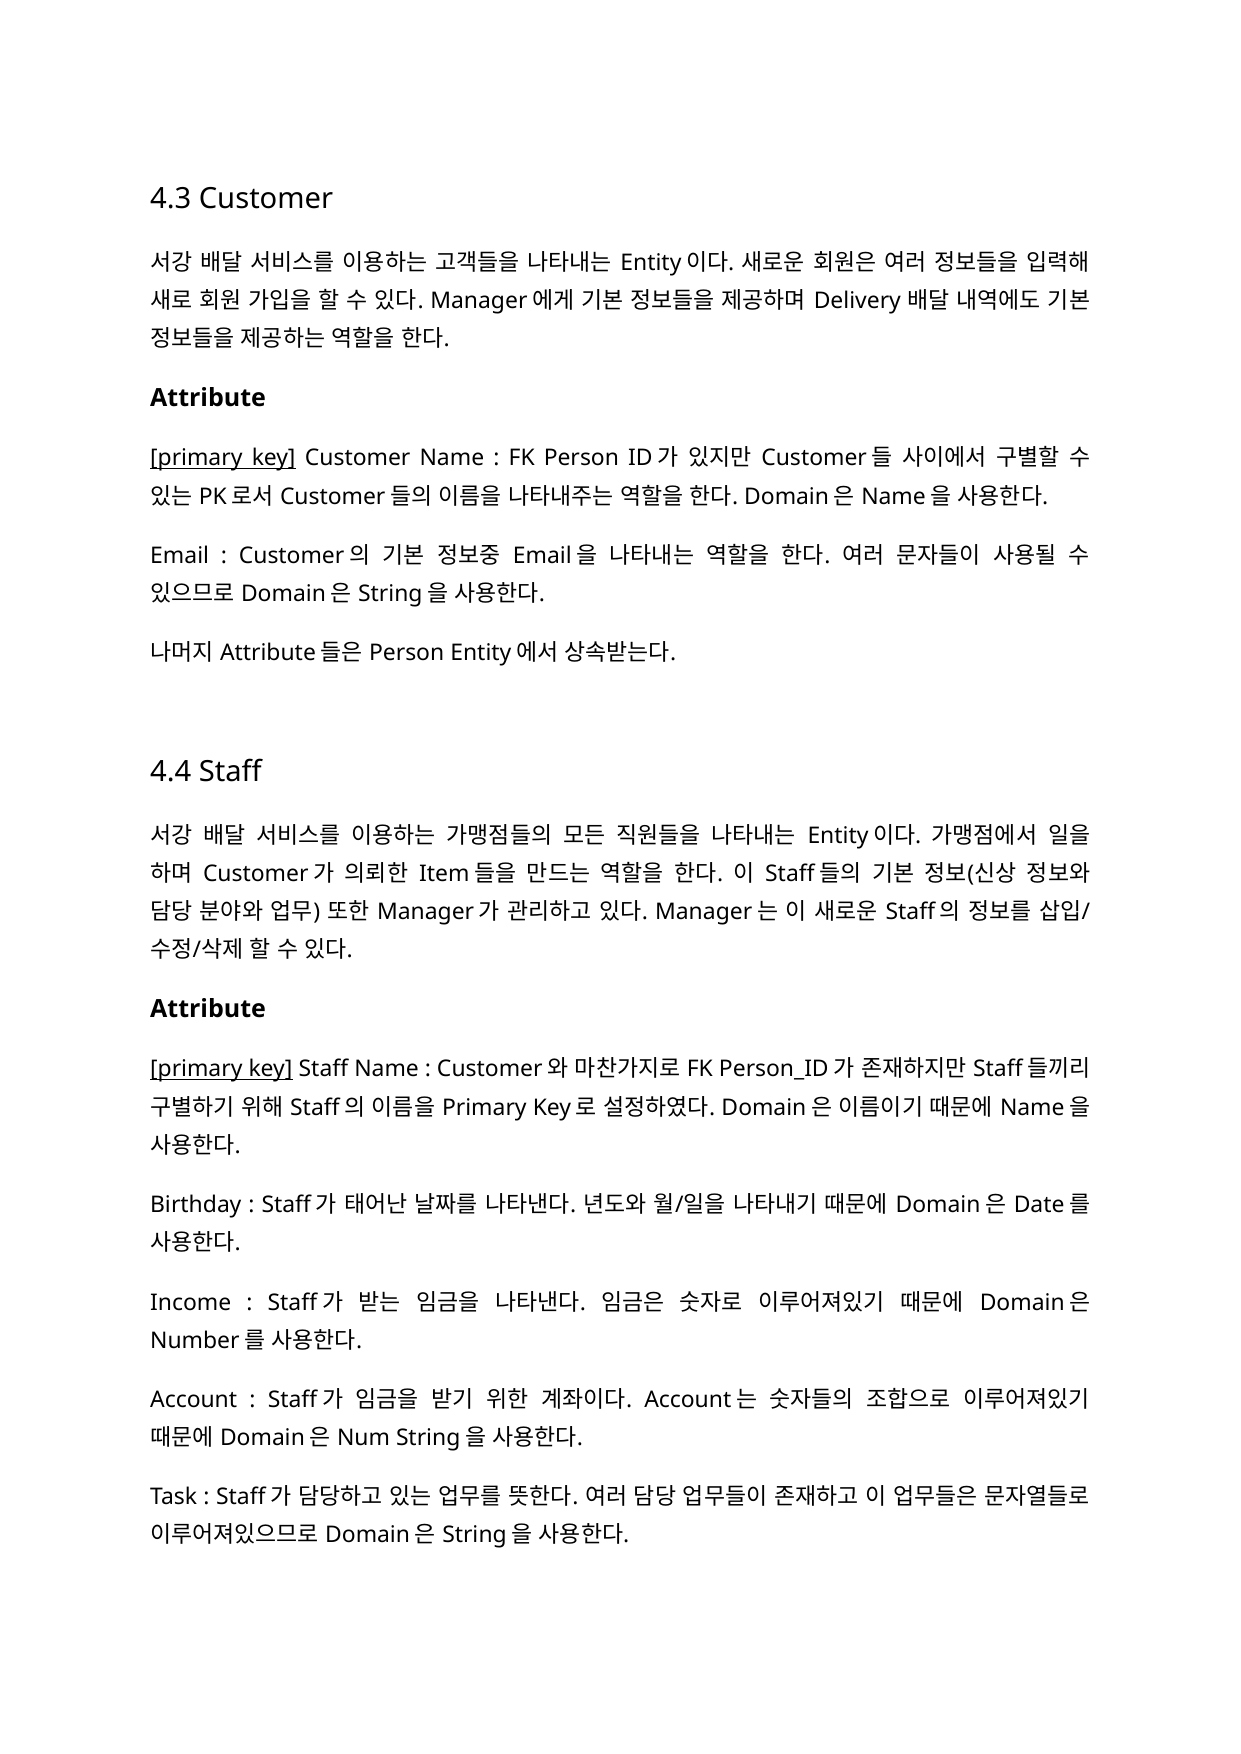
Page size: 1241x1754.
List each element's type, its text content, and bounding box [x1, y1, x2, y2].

text Attribute [150, 990, 1090, 1024]
text Birthday : Staff가 태어난 날짜를 나타낸다. 년도와 월/일을 나타내기 때문에 Domain은 Date를 사용한다. [150, 1186, 1090, 1257]
text 나머지 Attribute들은 Person Entity에서 상속받는다. [150, 634, 1090, 667]
text [primary key] Customer Name : FK Person ID가 있지만 Customer들 사이에서 구별할 수 있는 PK로서 Customer들의 이름을 나타내주는 역할을 한다. Domain은 Name을 사용한다. [150, 439, 1090, 511]
text Attribute [150, 379, 1090, 413]
text Income : Staff가 받는 임금을 나타낸다. 임금은 숫자로 이루어져있기 때문에 Domain은 Number를 사용한다. [150, 1283, 1090, 1355]
text 서강 배달 서비스를 이용하는 가맹점들의 모든 직원들을 나타내는 Entity이다. 가맹점에서 일을 하며 Customer가 의뢰한 Item들을 만드는 역할을 한다. 이 Staff들의 기본 정보(신상 정보와 담당 분야와 업무) 또한 Manager가 관리하고 있다. Manager는 이 새로운 Staff의 정보를 삽입/수정/삭제 할 수 있다. [150, 816, 1090, 964]
subtitle 4.4 Staff [150, 750, 1090, 790]
text Account : Staff가 임금을 받기 위한 계좌이다. Account는 숫자들의 조합으로 이루어져있기 때문에 Domain은 Num String을 사용한다. [150, 1381, 1090, 1452]
text Email : Customer의 기본 정보중 Email을 나타내는 역할을 한다. 여러 문자들이 사용될 수 있으므로 Domain은 String을 사용한다. [150, 537, 1090, 608]
text 서강 배달 서비스를 이용하는 고객들을 나타내는 Entity이다. 새로운 회원은 여러 정보들을 입력해 새로 회원 가입을 할 수 있다. Manager에게 기본 정보들을 제공하며 Delivery 배달 내역에도 기본 정보들을 제공하는 역할을 한다. [150, 244, 1090, 353]
text Task : Staff가 담당하고 있는 업무를 뜻한다. 여러 담당 업무들이 존재하고 이 업무들은 문자열들로 이루어져있으므로 Domain은 String을 사용한다. [150, 1478, 1090, 1550]
subtitle 4.3 Customer [150, 177, 1090, 217]
text [primary key] Staff Name : Customer와 마찬가지로 FK Person_ID가 존재하지만 Staff들끼리 구별하기 위해 Staff의 이름을 Primary Key로 설정하였다. Domain은 이름이기 때문에 Name을 사용한다. [150, 1050, 1090, 1160]
